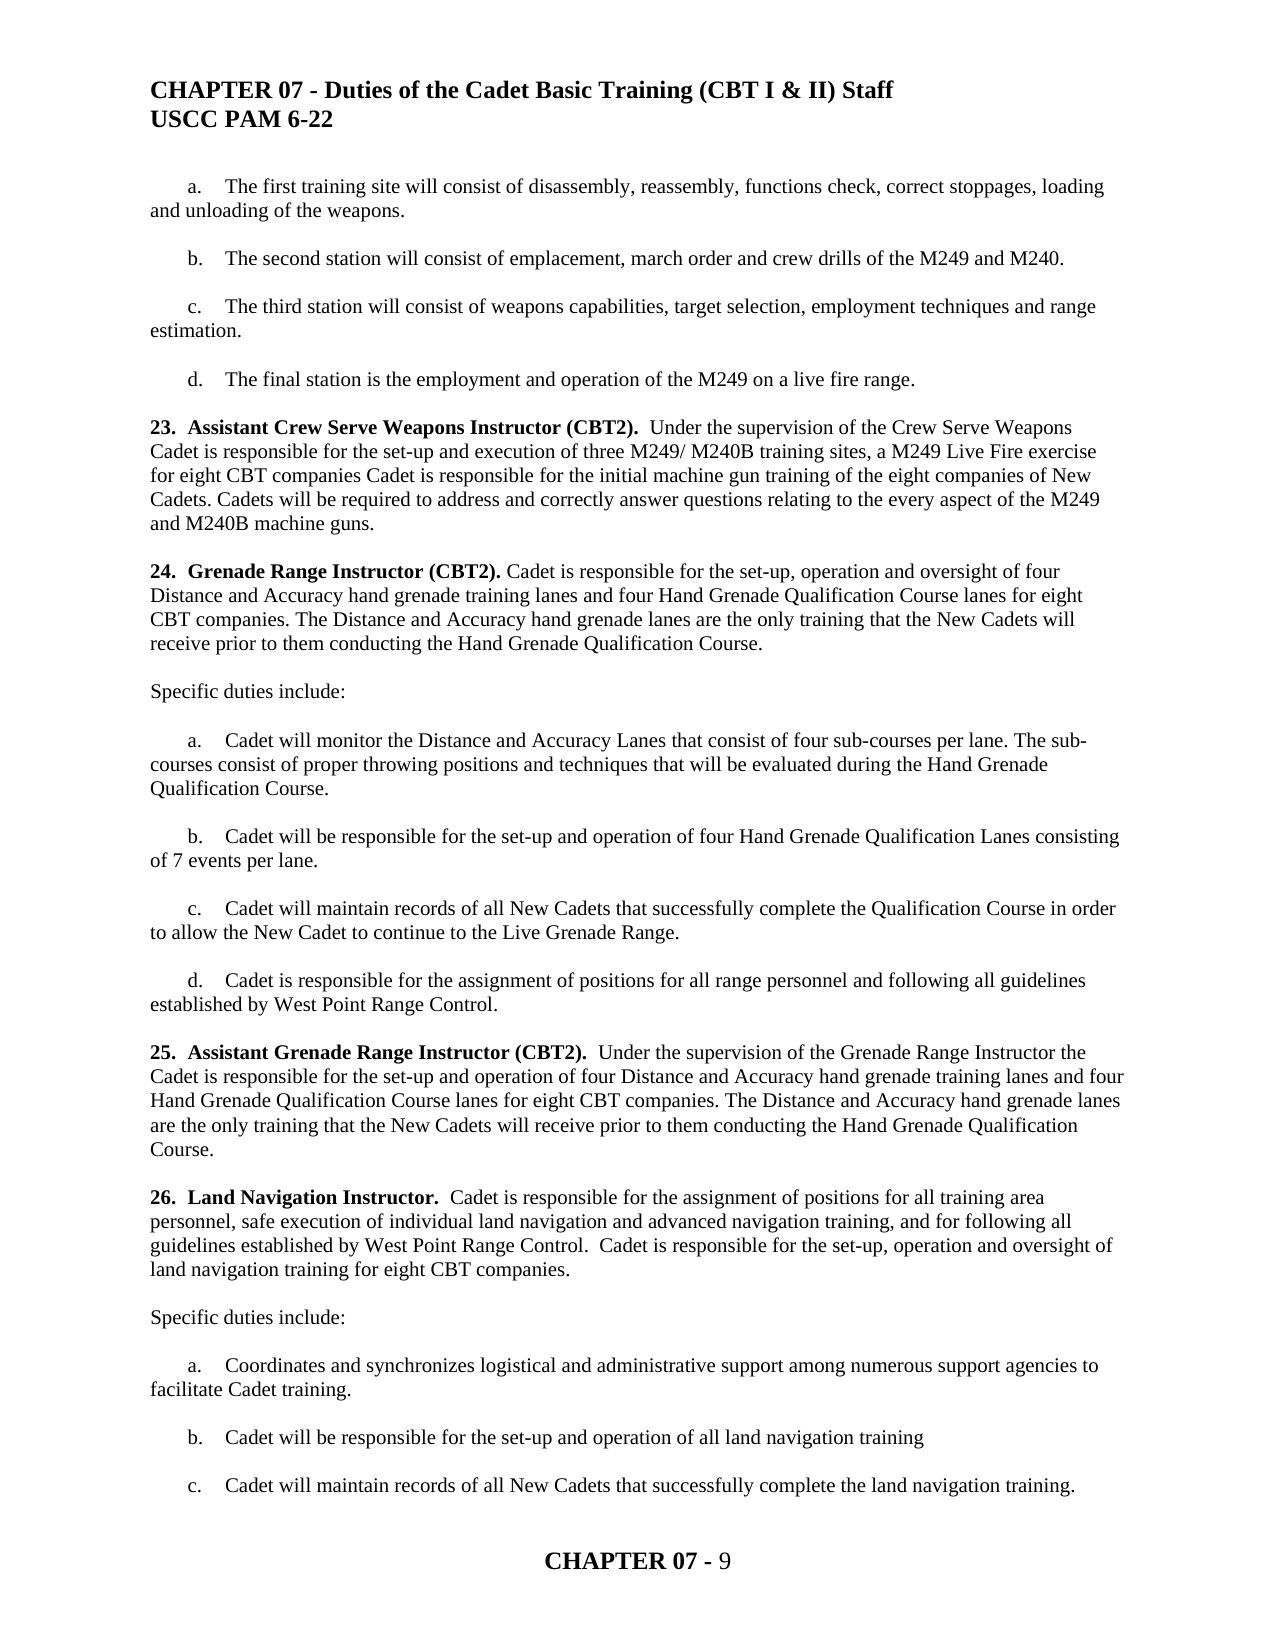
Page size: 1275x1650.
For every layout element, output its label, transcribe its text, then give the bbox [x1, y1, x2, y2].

list Cadet will maintain records of all New Cadets that successfully complete the Qualification Course in order to allow the New Cadet to continue to the Live Grenade Range. [150, 896, 1125, 944]
text Specific duties include: [150, 1305, 1125, 1329]
list Specific duties include: [150, 679, 1125, 703]
list The first training site will consist of disassembly, reassembly, functions check, correct stoppages, loading and unloading of the weapons. [150, 174, 1125, 222]
list Assistant Grenade Range Instructor (CBT2). Under the supervision of the Grenade Range Instructor the Cadet is responsible for the set-up and operation of four Distance and Accuracy hand grenade training lanes and four Hand Grenade Qualification Course lanes for eight CBT companies. The Distance and Accuracy hand grenade lanes are the only training that the New Cadets will receive prior to them conducting the Hand Grenade Qualification Course. [150, 1040, 1125, 1161]
list Cadet will be responsible for the set-up and operation of four Hand Grenade Qualification Lanes consisting of 7 events per lane. [150, 824, 1125, 872]
list Cadet will be responsible for the set-up and operation of all land navigation training [150, 1425, 1125, 1449]
list Cadet will monitor the Distance and Accuracy Lanes that consist of four sub-courses per lane. The sub-courses consist of proper throwing positions and techniques that will be evaluated during the Hand Grenade Qualification Course. [150, 727, 1125, 800]
list The final station is the employment and operation of the M249 on a live fire range. [150, 367, 1125, 391]
list Cadet will maintain records of all New Cadets that successfully complete the land navigation training. [150, 1473, 1125, 1497]
list Coordinates and synchronizes logistical and administrative support among numerous support agencies to facilitate Cadet training. [150, 1353, 1125, 1401]
list The third station will consist of weapons capabilities, target selection, employment techniques and range estimation. [150, 294, 1125, 342]
list Grenade Range Instructor (CBT2). Cadet is responsible for the set-up, operation and oversight of four Distance and Accuracy hand grenade training lanes and four Hand Grenade Qualification Course lanes for eight CBT companies. The Distance and Accuracy hand grenade lanes are the only training that the New Cadets will receive prior to them conducting the Hand Grenade Qualification Course. [150, 559, 1125, 655]
list Cadet is responsible for the assignment of positions for all range personnel and following all guidelines established by West Point Range Control. [150, 968, 1125, 1016]
list The second station will consist of emplacement, march order and crew drills of the M249 and M240. [150, 246, 1125, 270]
list Assistant Crew Serve Weapons Instructor (CBT2). Under the supervision of the Crew Serve Weapons Cadet is responsible for the set-up and execution of three M249/ M240B training sites, a M249 Live Fire exercise for eight CBT companies Cadet is responsible for the initial machine gun training of the eight companies of New Cadets. Cadets will be required to address and correctly answer questions relating to the every aspect of the M249 and M240B machine guns. [150, 415, 1125, 535]
list Land Navigation Instructor. Cadet is responsible for the assignment of positions for all training area personnel, safe execution of individual land navigation and advanced navigation training, and for following all guidelines established by West Point Range Control. Cadet is responsible for the set-up, operation and oversight of land navigation training for eight CBT companies. [150, 1185, 1125, 1281]
